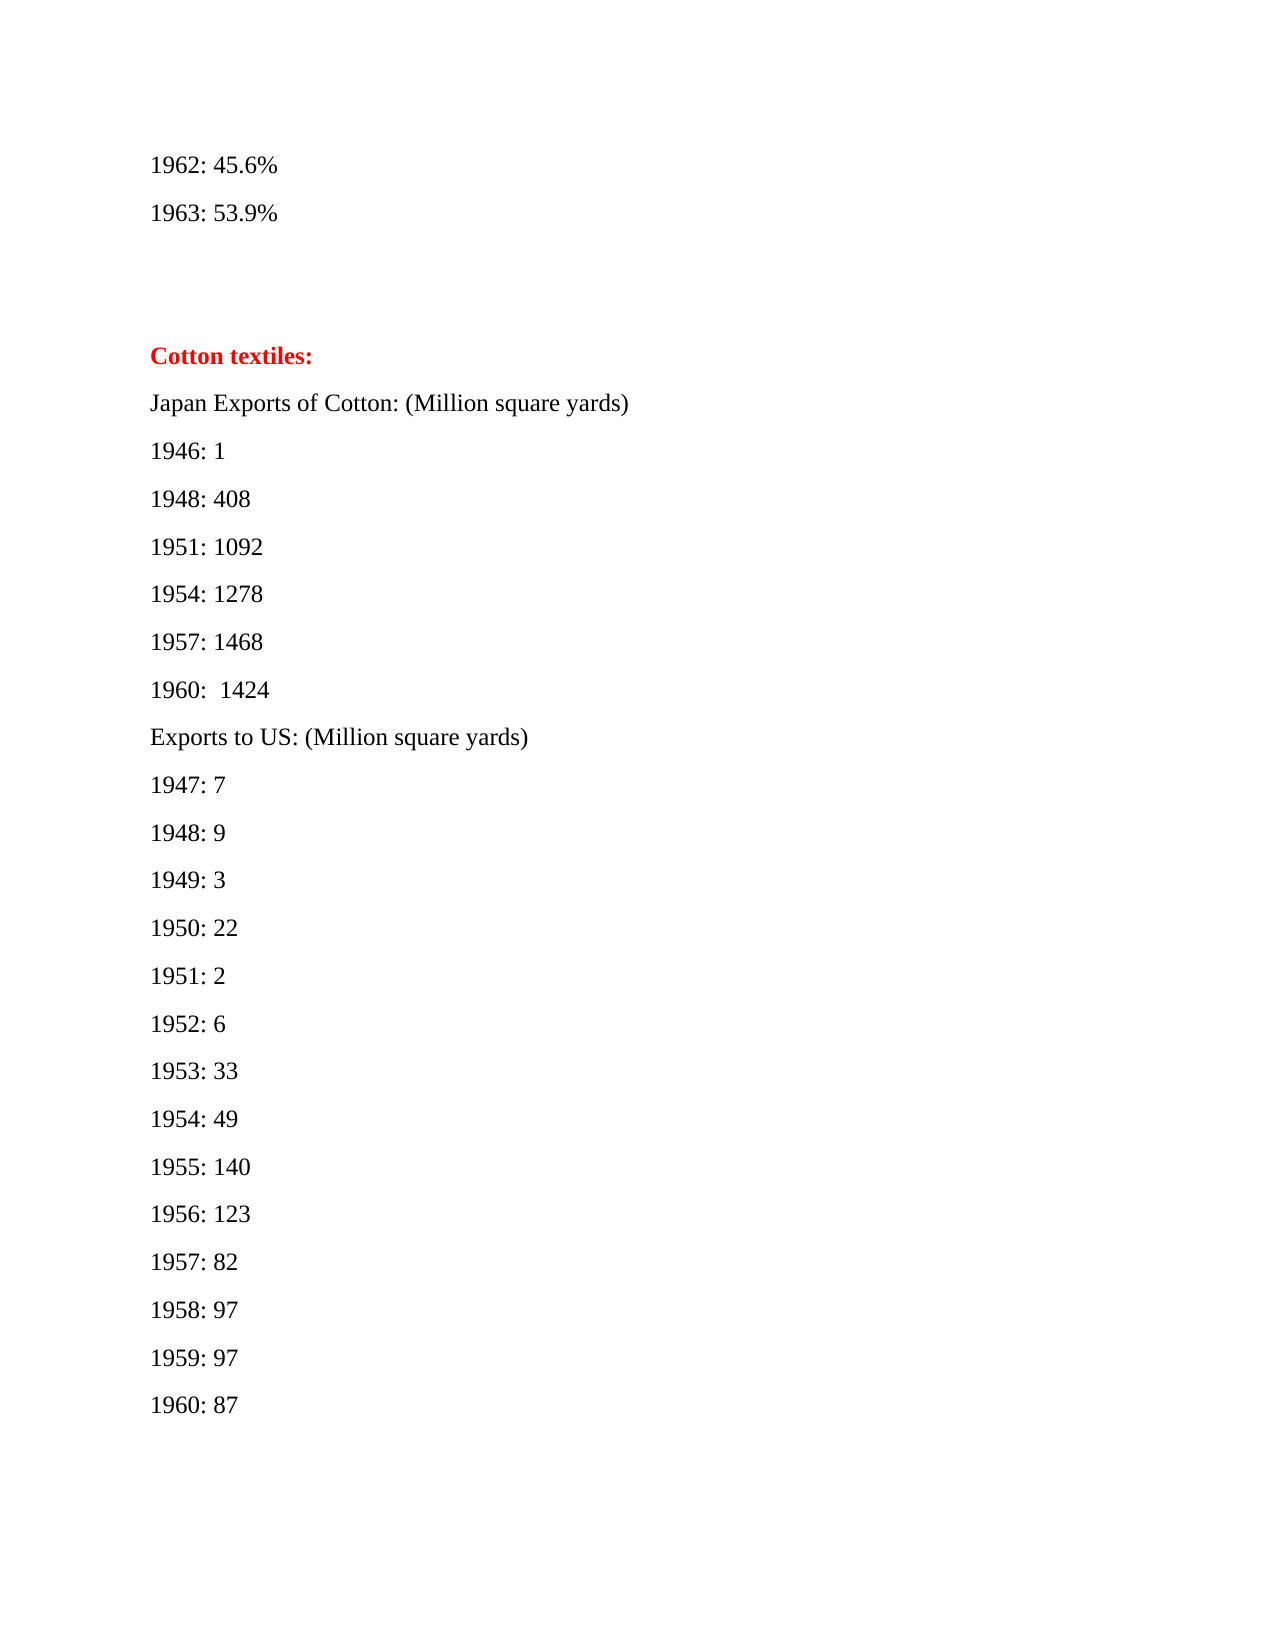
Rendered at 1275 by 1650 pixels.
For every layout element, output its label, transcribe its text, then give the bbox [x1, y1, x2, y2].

text 1950: 22 [150, 913, 1125, 942]
text 1958: 97 [150, 1295, 1125, 1324]
text 1948: 9 [150, 818, 1125, 847]
text 1957: 1468 [150, 627, 1125, 656]
text 1956: 123 [150, 1199, 1125, 1228]
text Cotton textiles: [150, 341, 1125, 369]
text 1946: 1 [150, 436, 1125, 465]
text 1952: 6 [150, 1009, 1125, 1037]
text 1954: 49 [150, 1104, 1125, 1133]
text 1953: 33 [150, 1056, 1125, 1085]
text 1960: 1424 [150, 675, 1125, 703]
text 1947: 7 [150, 770, 1125, 799]
text 1951: 2 [150, 961, 1125, 990]
text 1954: 1278 [150, 579, 1125, 608]
text 1960: 87 [150, 1390, 1125, 1419]
text 1948: 408 [150, 484, 1125, 513]
text Exports to US: (Million square yards) [150, 722, 1125, 751]
text Japan Exports of Cotton: (Million square yards) [150, 388, 1125, 417]
text 1962: 45.6% [150, 150, 1125, 179]
text 1949: 3 [150, 866, 1125, 894]
text 1959: 97 [150, 1343, 1125, 1371]
text 1951: 1092 [150, 532, 1125, 560]
text 1957: 82 [150, 1247, 1125, 1276]
text 1963: 53.9% [150, 198, 1125, 226]
text 1955: 140 [150, 1152, 1125, 1181]
